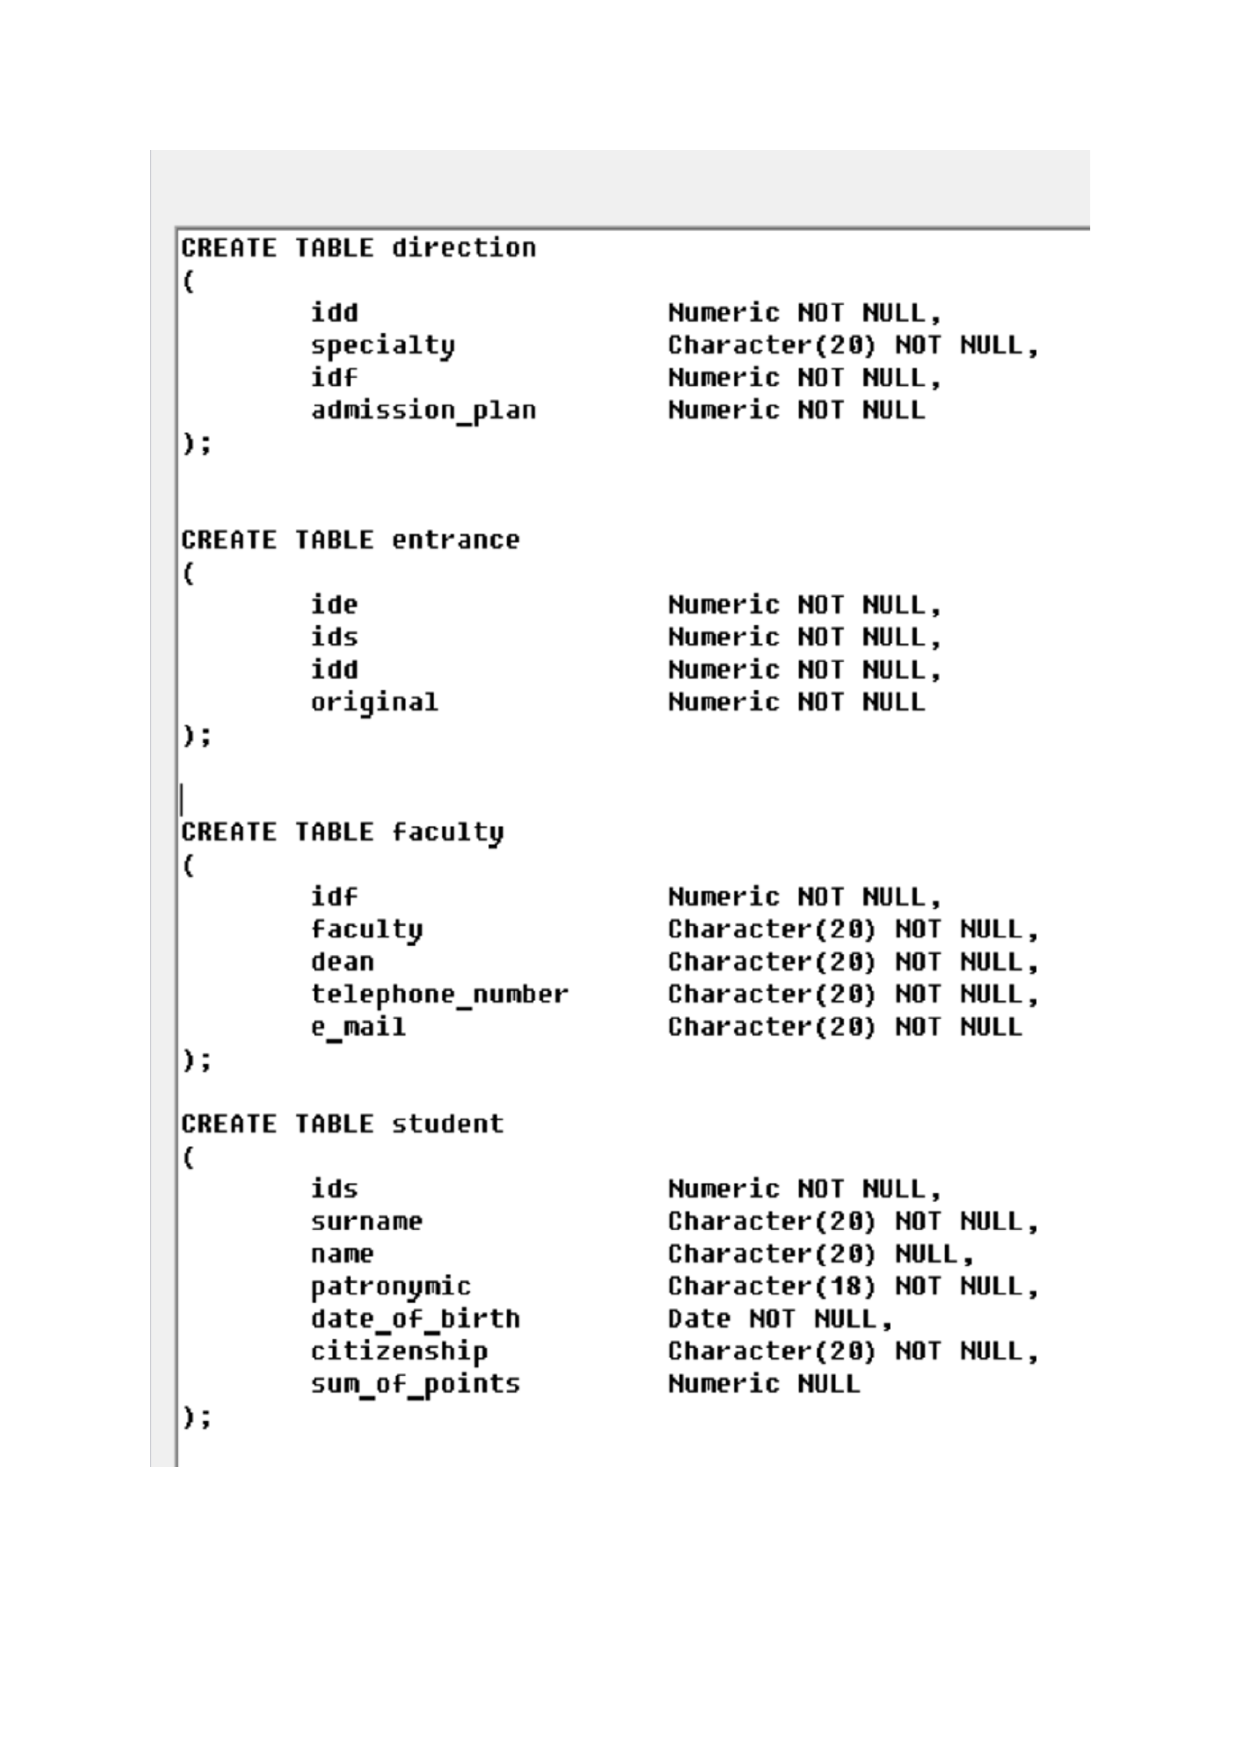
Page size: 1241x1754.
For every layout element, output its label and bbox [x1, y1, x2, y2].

picture [150, 150, 1091, 1467]
